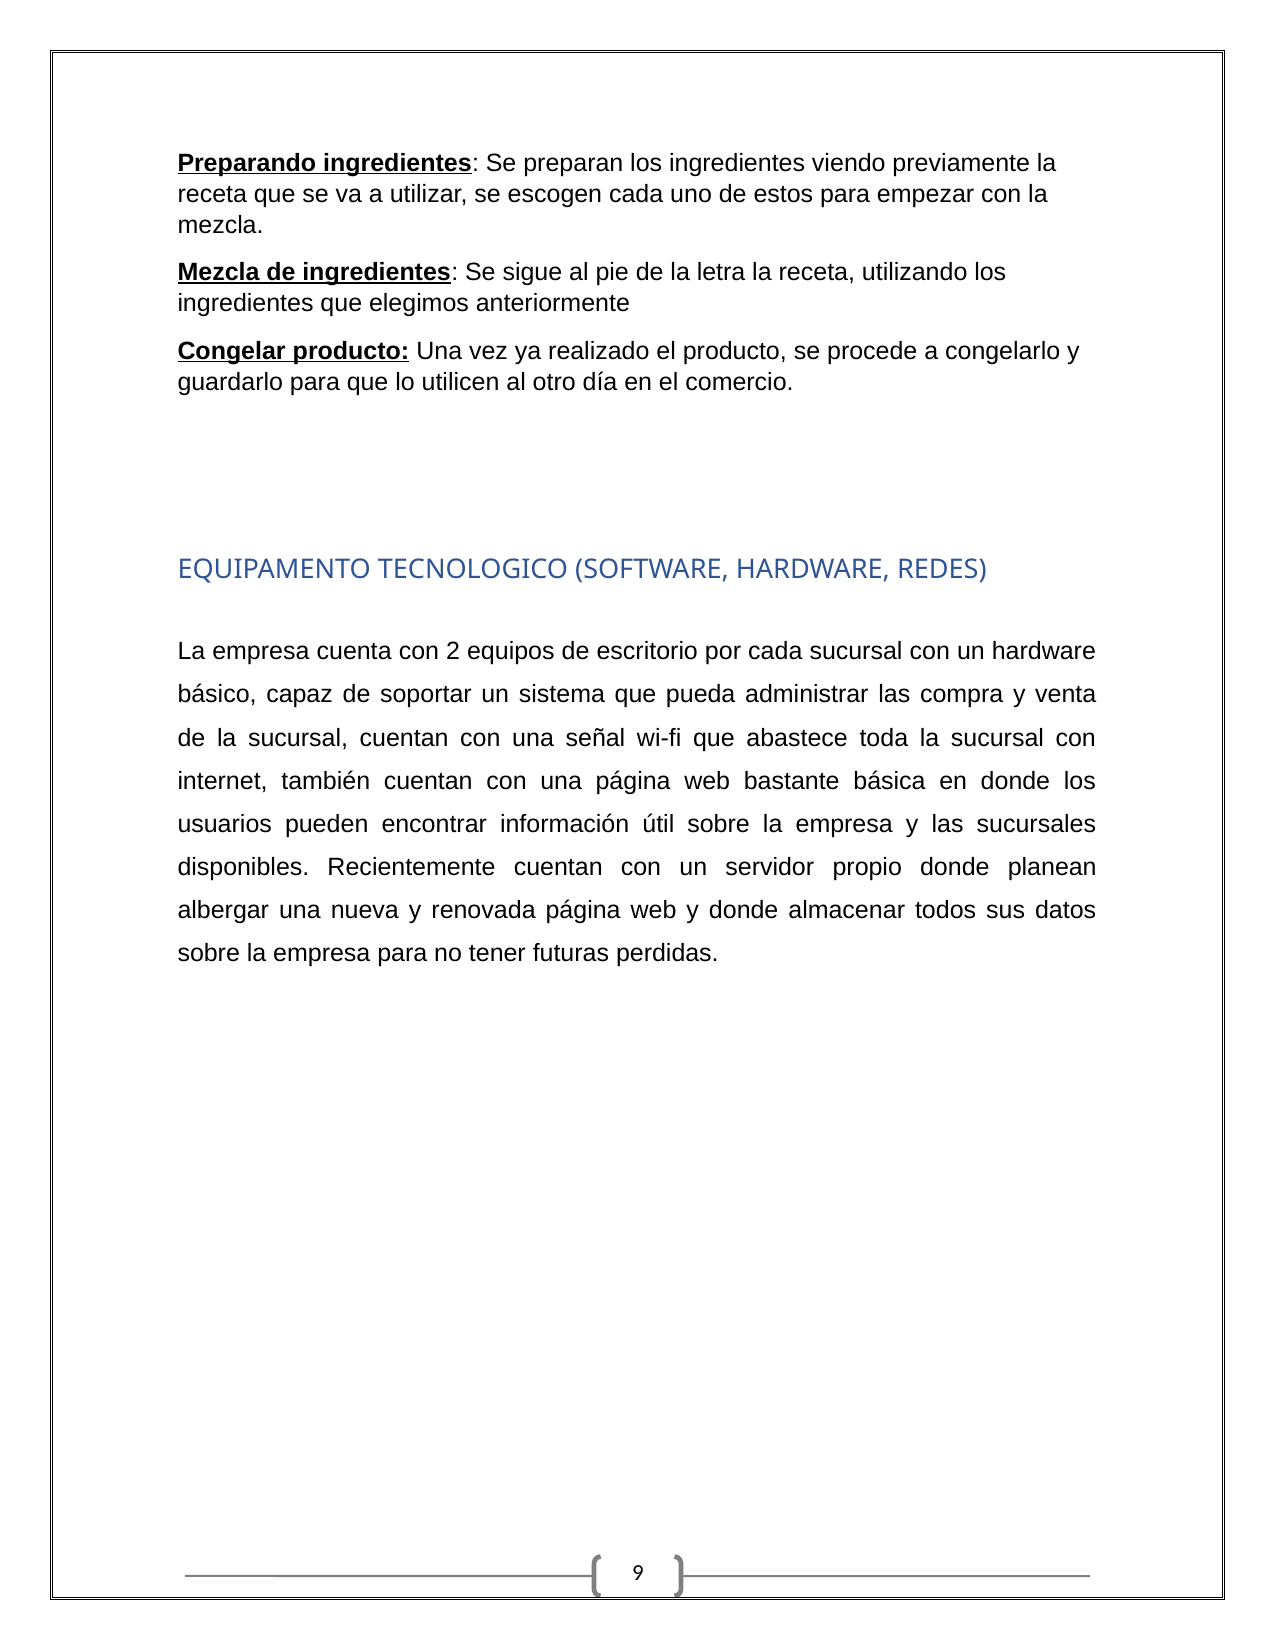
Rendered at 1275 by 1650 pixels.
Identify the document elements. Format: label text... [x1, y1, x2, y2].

text Preparando ingredientes: Se preparan los ingredientes viendo previamente la receta que se va a utilizar, se escogen cada uno de estos para empezar con la mezcla. [177, 148, 1098, 238]
text La empresa cuenta con 2 equipos de escritorio por cada sucursal con un hardware básico, capaz de soportar un sistema que pueda administrar las compra y venta de la sucursal, cuentan con una señal wi-fi que abastece toda la sucursal con internet, también cuentan con una página web bastante básica en donde los usuarios pueden encontrar información útil sobre la empresa y las sucursales disponibles. Recientemente cuentan con un servidor propio donde planean albergar una nueva y renovada página web y donde almacenar todos sus datos sobre la empresa para no tener futuras perdidas. [177, 636, 1098, 967]
text Mezcla de ingredientes: Se sigue al pie de la letra la receta, utilizando los ingredientes que elegimos anteriormente [177, 257, 1098, 317]
text Congelar producto: Una vez ya realizado el producto, se procede a congelarlo y guardarlo para que lo utilicen al otro día en el comercio. [177, 336, 1098, 396]
subtitle EQUIPAMENTO TECNOLOGICO (SOFTWARE, HARDWARE, REDES) [177, 550, 1098, 587]
